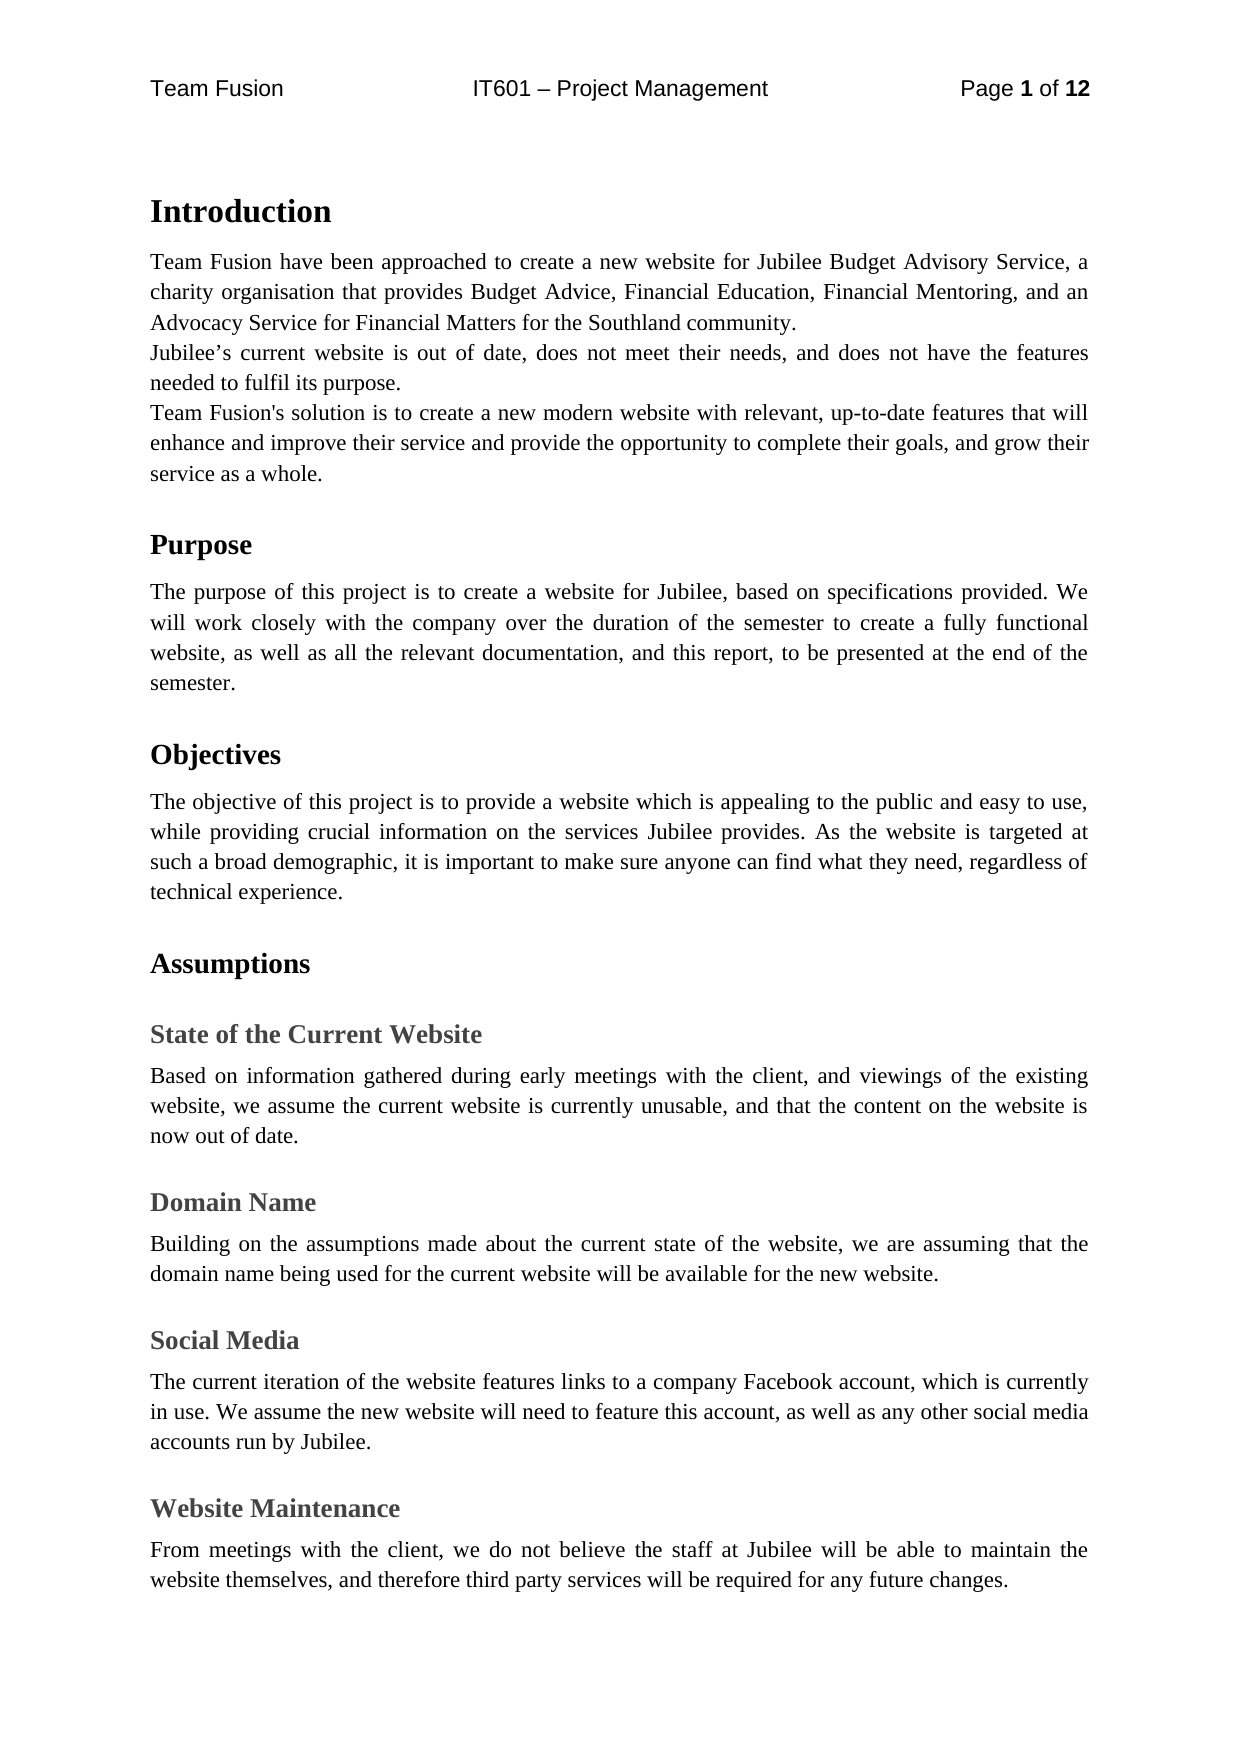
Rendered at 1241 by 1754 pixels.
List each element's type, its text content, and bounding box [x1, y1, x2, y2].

text The objective of this project is to provide a website which is appealing to the public and easy to use, while providing crucial information on the services Jubilee provides. As the website is targeted at such a broad demographic, it is important to make sure anyone can find what they need, regardless of technical experience. [150, 788, 1090, 905]
text Jubilee’s current website is out of date, does not meet their needs, and does not have the features needed to fulfil its purpose. [150, 339, 1090, 395]
text Based on information gathered during early meetings with the client, and viewings of the existing website, we assume the current website is currently unusable, and that the content on the website is now out of date. [150, 1062, 1090, 1149]
text The current iteration of the website features links to a company Facebook account, which is currently in use. We assume the new website will need to feature this account, as well as any other social media accounts run by Jubilee. [150, 1368, 1090, 1455]
text Team Fusion's solution is to create a new modern website with relevant, up-to-date features that will enhance and improve their service and provide the opportunity to complete their goals, and grow their service as a whole. [150, 399, 1090, 486]
subtitle State of the Current Website [150, 1018, 1090, 1049]
subtitle Purpose [150, 527, 1090, 561]
text The purpose of this project is to create a website for Jubilee, based on specifications provided. We will work closely with the company over the duration of the semester to create a fully functional website, as well as all the relevant documentation, and this report, to be presented at the end of the semester. [150, 578, 1090, 695]
text From meetings with the client, we do not believe the staff at Jubilee will be able to maintain the website themselves, and therefore third party services will be required for any future changes. [150, 1536, 1090, 1592]
subtitle Social Media [150, 1324, 1090, 1355]
subtitle Introduction [150, 192, 1090, 230]
subtitle Domain Name [150, 1186, 1090, 1217]
subtitle Website Maintenance [150, 1492, 1090, 1523]
subtitle Assumptions [150, 946, 1090, 980]
text Building on the assumptions made about the current state of the website, we are assuming that the domain name being used for the current website will be available for the new website. [150, 1230, 1090, 1287]
subtitle Objectives [150, 737, 1090, 770]
text Team Fusion have been approached to create a new website for Jubilee Budget Advisory Service, a charity organisation that provides Budget Advice, Financial Education, Financial Mentoring, and an Advocacy Service for Financial Matters for the Southland community. [150, 248, 1090, 335]
